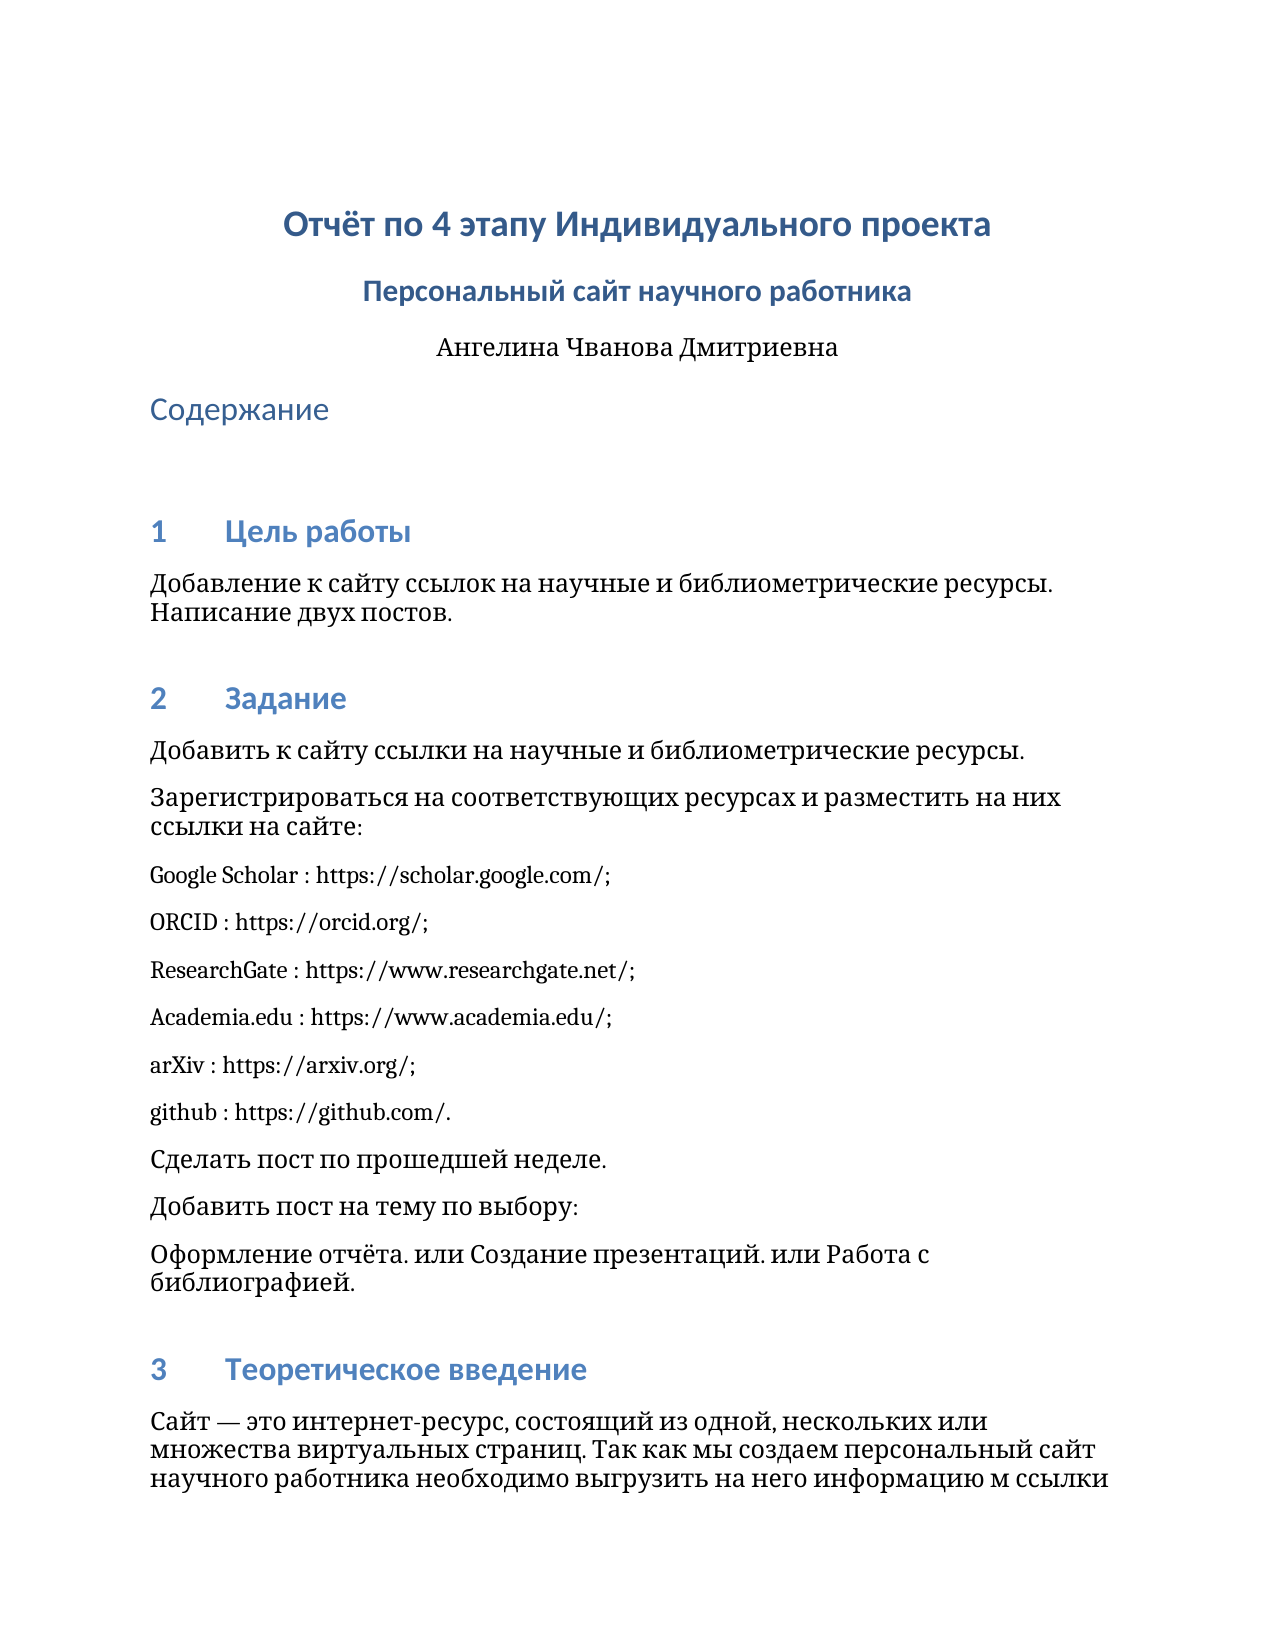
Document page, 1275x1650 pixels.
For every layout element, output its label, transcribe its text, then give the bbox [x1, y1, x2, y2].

text github : https://github.com/. [150, 1098, 1125, 1127]
text ResearchGate : https://www.researchgate.net/; [150, 956, 1125, 984]
text Добавить пост на тему по выбору: [150, 1193, 1125, 1222]
subtitle 1 Цель работы [150, 510, 1125, 551]
text Ангелина Чванова Дмитриевна [150, 334, 1125, 363]
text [150, 1408, 1125, 1494]
subtitle 2 Задание [150, 677, 1125, 718]
text Сделать пост по прошедшей неделе. [150, 1146, 1125, 1174]
subtitle 3 Теоретическое введение [150, 1348, 1125, 1389]
text Добавить к сайту ссылки на научные и библиометрические ресурсы. [150, 737, 1125, 766]
subtitle Персональный сайт научного работника [150, 271, 1125, 309]
text arXiv : https://arxiv.org/; [150, 1051, 1125, 1079]
text ORCID : https://orcid.org/; [150, 908, 1125, 937]
text Google Scholar : https://scholar.google.com/; [150, 861, 1125, 889]
text Academia.edu : https://www.academia.edu/; [150, 1003, 1125, 1032]
text Добавление к сайту ссылок на научные и библиометрические ресурсы. Написание двух постов. [150, 570, 1125, 627]
text Оформление отчёта. или Создание презентаций. или Работа с библиографией. [150, 1241, 1125, 1298]
title Отчёт по 4 этапу Индивидуального проекта [150, 200, 1125, 246]
text Зарегистрироваться на соответствующих ресурсах и разместить на них ссылки на сайте: [150, 784, 1125, 842]
